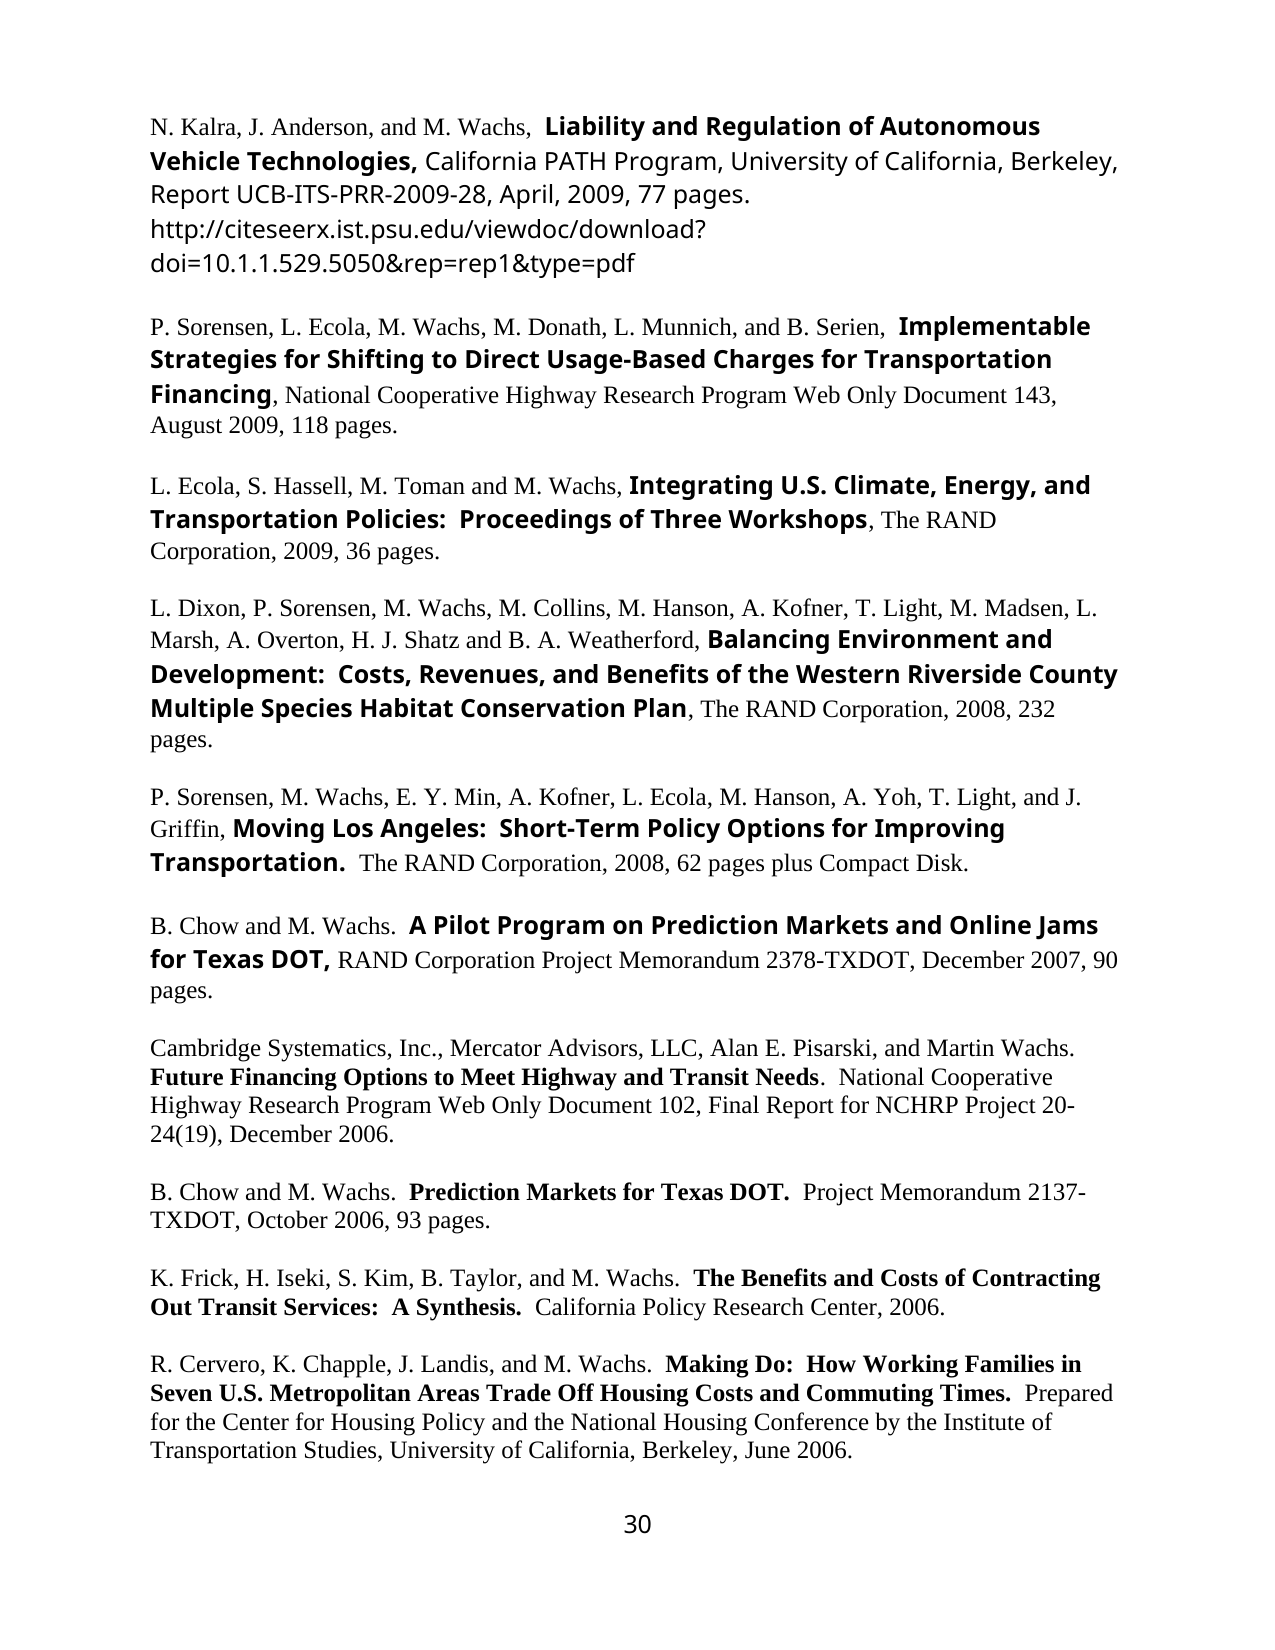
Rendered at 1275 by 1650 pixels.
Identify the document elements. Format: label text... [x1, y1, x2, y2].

text R. Cervero, K. Chapple, J. Landis, and M. Wachs. Making Do: How Working Families in Seven Metropolitan Areas Trade Off Housing Costs and Commuting Times. Prepared for the Center for Housing Policy and the National Housing Conference by the Institute of Transportation Studies, University of California, Berkeley, June 2006. [150, 1349, 1125, 1464]
text P. Sorensen, L. Ecola, M. Wachs, M. Donath, L. Munnich, and B. Serien, Implementable Strategies for Shifting to Direct Usage-Based Charges for Transportation Financing, National Cooperative Highway Research Program Web Only Document 143, August 2009, 118 pages. [150, 308, 1125, 439]
text L. Ecola, S. Hassell, M. Toman and M. Wachs, Integrating Climate, Energy, and Transportation Policies: Proceedings of Three Workshops, The RAND Corporation, 2009, 36 pages. [150, 468, 1125, 565]
text K. Frick, H. Iseki, S. Kim, B. Taylor, and M. Wachs. The Benefits and Costs of Contracting Out Transit Services: A Synthesis. California Policy Research Center, 2006. [150, 1263, 1125, 1321]
text http://citeseerx.ist.psu.edu/viewdoc/download?doi=10.1.1.529.5050&rep=rep1&type=pdf [150, 211, 1125, 279]
text B. Chow and M. Wachs. A Pilot Program on Prediction Markets and Online Jams for Texas DOT, RAND Corporation Project Memorandum 2378-TXDOT, December 2007, 90 pages. [150, 907, 1125, 1004]
text Cambridge Systematics, Inc., Mercator Advisors, LLC, Alan E. Pisarski, and Martin Wachs. Future Financing Options to Meet Highway and Transit Needs. National Research Program Web Only Document 102, Final Report for NCHRP Project 20-24(19), December 2006. [150, 1033, 1125, 1148]
text P. Sorensen, M. Wachs, E. Y. Min, A. Kofner, L. Ecola, M. Hanson, A. Yoh, T. Light, and J. Griffin, Moving : Short-Term Policy Options for Improving Transportation. The RAND Corporation, 2008, 62 pages plus Compact Disk. [150, 782, 1125, 879]
text B. Chow and M. Wachs. Prediction Markets for DOT. Project Memorandum 2137-TXDOT, October 2006, 93 pages. [150, 1177, 1125, 1234]
text N. Kalra, J. Anderson, and M. Wachs, Liability and Regulation of Autonomous Vehicle Technologies, California PATH Program, University of California, Berkeley, Report UCB-ITS-PRR-2009-28, April, 2009, 77 pages. [150, 109, 1125, 211]
text L. Dixon, P. Sorensen, M. Wachs, M. Collins, M. Hanson, A. Kofner, T. Light, M. Madsen, L. Marsh, A. Overton, H. J. Shatz and B. A. Weatherford, Balancing Environment and Development: Costs, Revenues, and Benefits of the Western Riverside County Multiple Species Habitat Conservation Plan, The RAND Corporation, 2008, 232 pages. [150, 593, 1125, 753]
